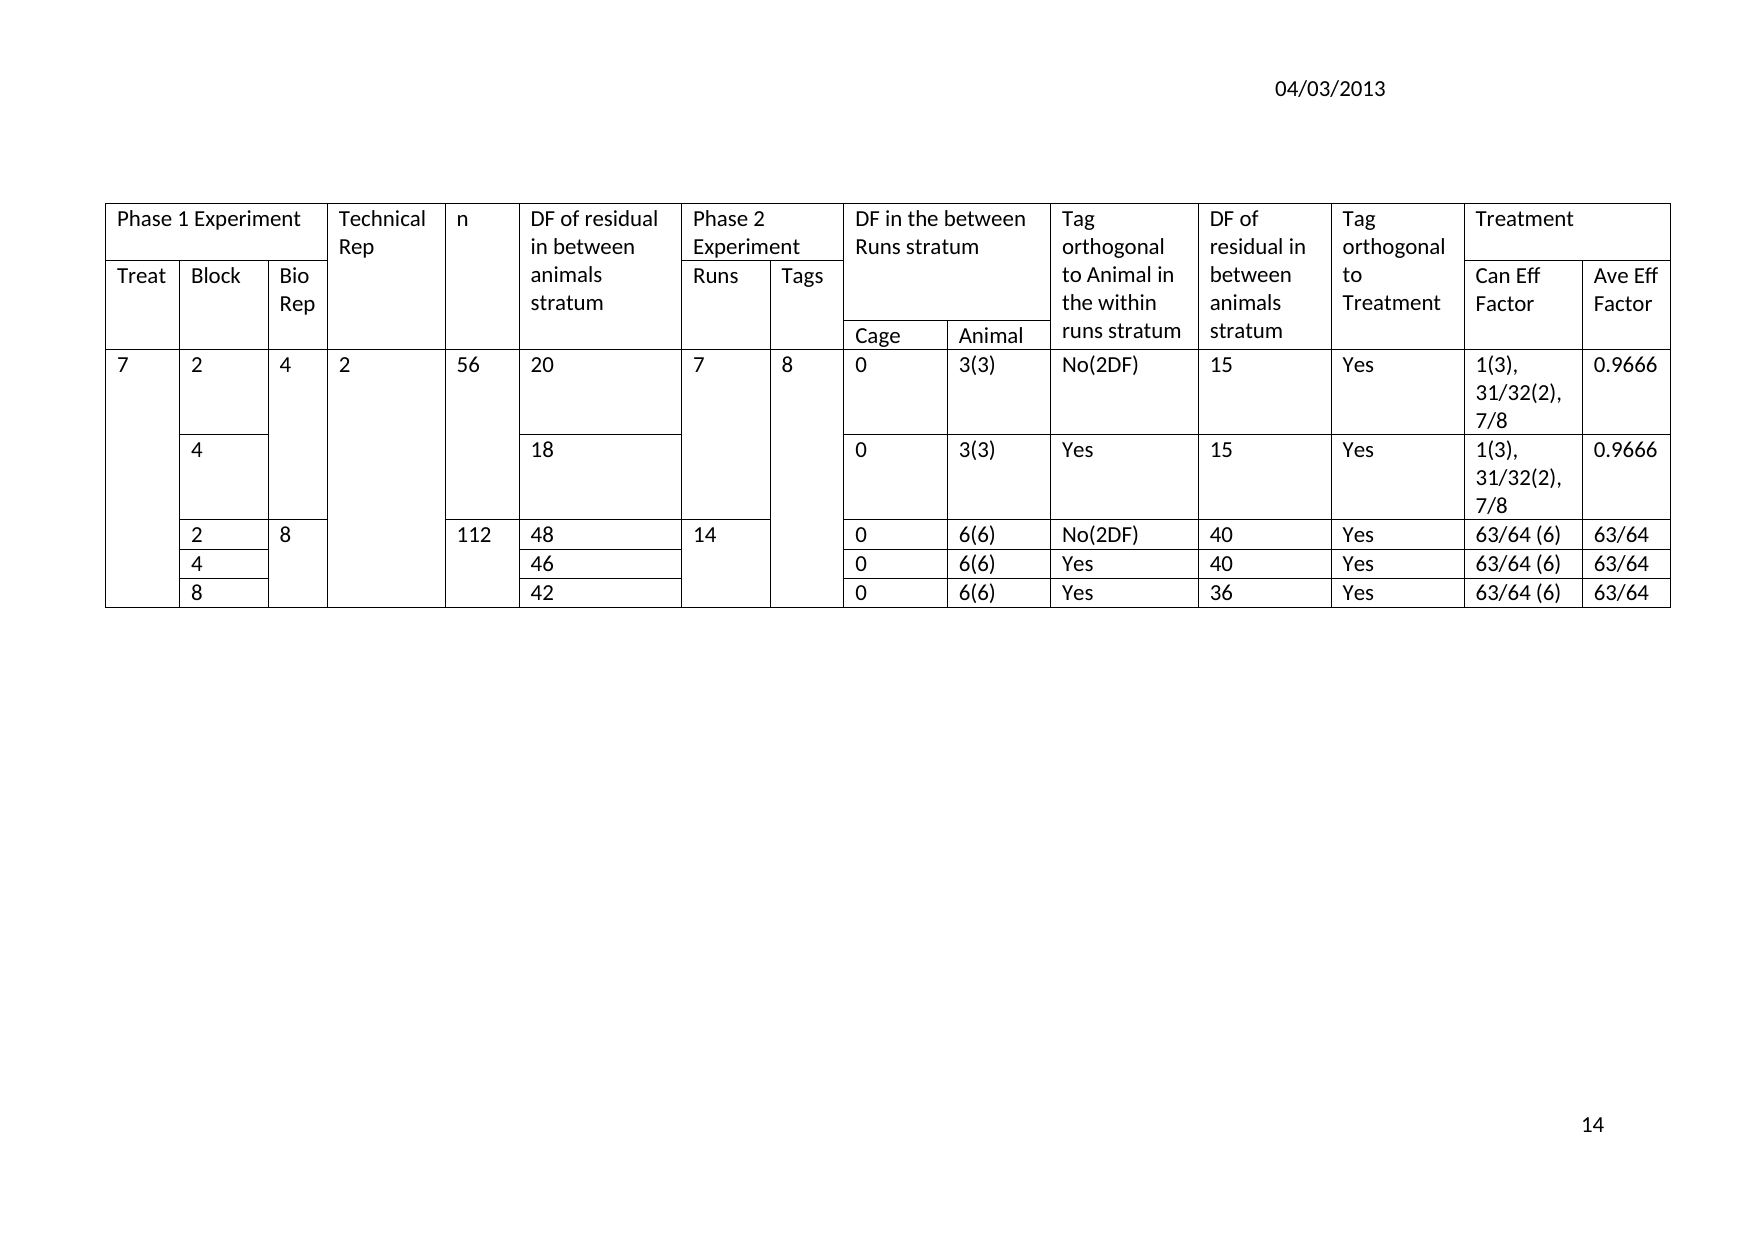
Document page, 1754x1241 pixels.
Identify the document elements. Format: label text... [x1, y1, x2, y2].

table_cell 63/64 [1583, 550, 1670, 577]
table_cell 1(3), 31/32(2), 7/8 [1465, 435, 1582, 519]
table_cell Yes [1051, 435, 1198, 519]
table_cell Yes [1051, 550, 1198, 577]
table_cell 15 [1199, 435, 1331, 519]
table_cell 2 [180, 520, 268, 548]
table_cell Treat [106, 261, 179, 349]
table_header DF of residual in between animals stratum [1199, 204, 1331, 349]
table_cell Tags [771, 261, 843, 349]
table_cell 3(3) [948, 435, 1050, 519]
table_cell 40 [1199, 520, 1331, 548]
table_cell Ave Eff Factor [1583, 261, 1670, 349]
table_cell 20 [520, 350, 681, 434]
table_cell Yes [1332, 579, 1464, 607]
table_cell Cage [844, 321, 947, 349]
table_cell 4 [269, 350, 327, 519]
table_header Phase 2 Experiment [682, 204, 843, 260]
table_cell 63/64 (6) [1465, 520, 1582, 548]
table_cell 0 [844, 579, 947, 607]
table_cell 63/64 (6) [1465, 550, 1582, 577]
table_cell 8 [771, 350, 843, 607]
table_header Tag orthogonal to Animal in the within runs stratum [1051, 204, 1198, 349]
table_cell 8 [180, 579, 268, 607]
table_header DF of residual in between animals stratum [520, 204, 681, 349]
table_cell Bio Rep [269, 261, 327, 349]
table_cell 7 [682, 350, 770, 519]
table_cell 63/64 [1583, 520, 1670, 548]
table_cell Block [180, 261, 268, 349]
table_cell 36 [1199, 579, 1331, 607]
table_cell 6(6) [948, 579, 1050, 607]
table_cell 4 [180, 435, 268, 519]
table_cell 0.9666 [1583, 435, 1670, 519]
table_cell Can Eff Factor [1465, 261, 1582, 349]
table_cell Animal [948, 321, 1050, 349]
table_cell 46 [520, 550, 681, 577]
table_cell Yes [1051, 579, 1198, 607]
table_cell 48 [520, 520, 681, 548]
table_cell No(2DF) [1051, 520, 1198, 548]
table_header Treatment [1465, 204, 1670, 260]
table_header Tag orthogonal to Treatment [1332, 204, 1464, 349]
table_cell Yes [1332, 435, 1464, 519]
table_cell Yes [1332, 520, 1464, 548]
table_cell 2 [328, 350, 445, 607]
table_cell 7 [106, 350, 179, 607]
table_cell 18 [520, 435, 681, 519]
table_cell 112 [446, 520, 519, 607]
table_cell 4 [180, 550, 268, 577]
table_cell 40 [1199, 550, 1331, 577]
table_header Phase 1 Experiment [106, 204, 327, 260]
table_cell Yes [1332, 550, 1464, 577]
table_cell 0.9666 [1583, 350, 1670, 434]
table_cell 0 [844, 435, 947, 519]
table_header n [446, 204, 519, 349]
table_header DF in the between Runs stratum [844, 204, 1050, 320]
table_cell 63/64 [1583, 579, 1670, 607]
table_cell 56 [446, 350, 519, 519]
table_header Technical Rep [328, 204, 445, 349]
table_cell 0 [844, 550, 947, 577]
table_cell 63/64 (6) [1465, 579, 1582, 607]
table_cell 6(6) [948, 520, 1050, 548]
table_cell Yes [1332, 350, 1464, 434]
table_cell 8 [269, 520, 327, 607]
table_cell No(2DF) [1051, 350, 1198, 434]
table_cell 2 [180, 350, 268, 434]
table_cell 3(3) [948, 350, 1050, 434]
table_cell 1(3), 31/32(2), 7/8 [1465, 350, 1582, 434]
table_cell 42 [520, 579, 681, 607]
table_cell 14 [682, 520, 770, 607]
table_cell 15 [1199, 350, 1331, 434]
table_cell 0 [844, 520, 947, 548]
table_cell Runs [682, 261, 770, 349]
table_cell 0 [844, 350, 947, 434]
table_cell 6(6) [948, 550, 1050, 577]
